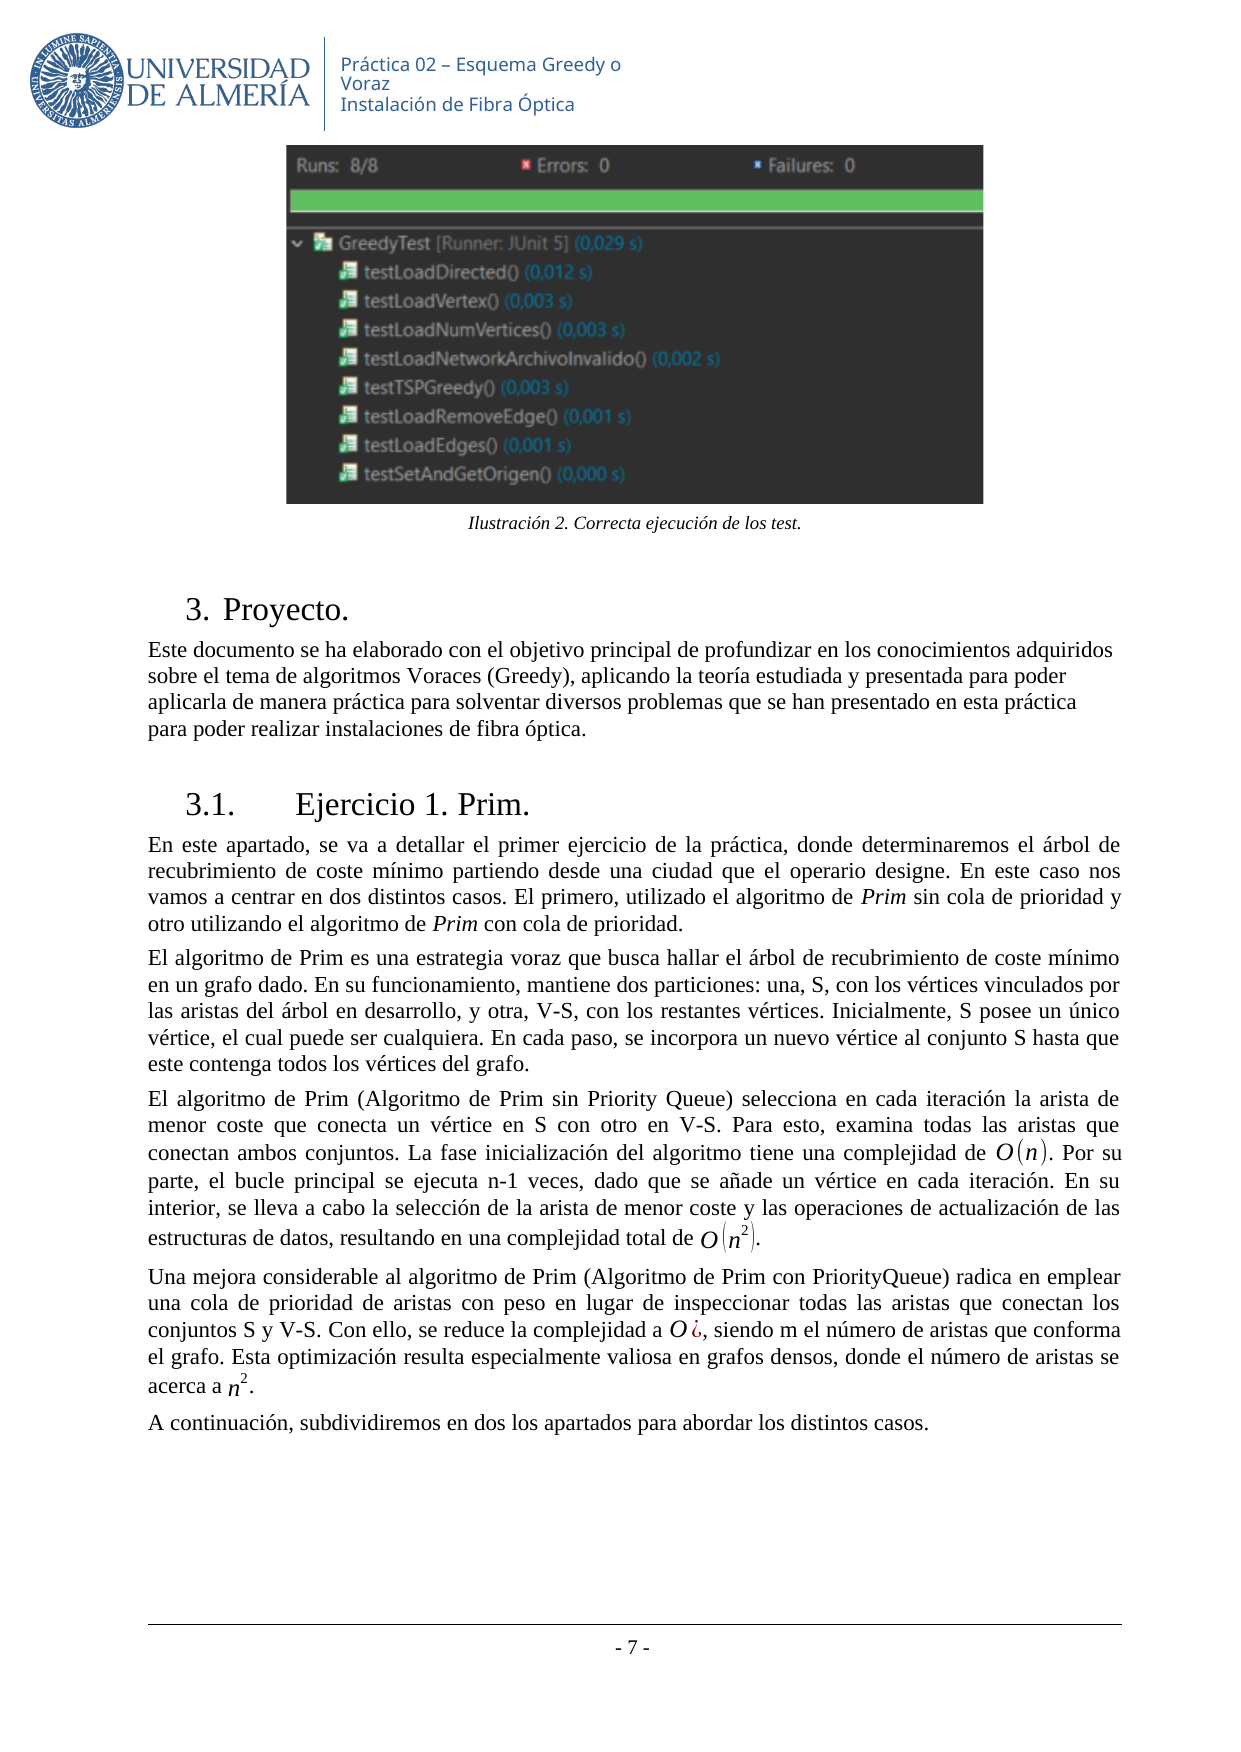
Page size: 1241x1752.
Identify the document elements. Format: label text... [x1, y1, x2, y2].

text El algoritmo de Prim (Algoritmo de Prim sin Priority Queue) selecciona en cada iteración la arista de menor coste que conecta un vértice en S con otro en V-S. Para esto, examina todas las aristas que conectan ambos conjuntos. La fase inicialización del algoritmo tiene una complejidad de . Por su parte, el bucle principal se ejecuta n-1 veces, dado que se añade un vértice en cada iteración. En su interior, se lleva a cabo la selección de la arista de menor coste y las operaciones de actualización de las estructuras de datos, resultando en una complejidad total de . [148, 1084, 1122, 1254]
text Ilustración 2. Correcta ejecución de los test. [148, 512, 1122, 533]
text Una mejora considerable al algoritmo de Prim (Algoritmo de Prim con PriorityQueue) radica en emplear una cola de prioridad de aristas con peso en lugar de inspeccionar todas las aristas que conectan los conjuntos S y V-S. Con ello, se reduce la complejidad a , siendo m el número de aristas que conforma el grafo. Esta optimización resulta especialmente valiosa en grafos densos, donde el número de aristas se acerca a . [148, 1263, 1122, 1401]
picture [286, 145, 984, 504]
text El algoritmo de Prim es una estrategia voraz que busca hallar el árbol de recubrimiento de coste mínimo en un grafo dado. En su funcionamiento, mantiene dos particiones: una, S, con los vértices vinculados por las aristas del árbol en desarrollo, y otra, V-S, con los restantes vértices. Inicialmente, S posee un único vértice, el cual puede ser cualquiera. En cada paso, se incorpora un nuevo vértice al conjunto S hasta que este contenga todos los vértices del grafo. [148, 944, 1122, 1076]
text Este documento se ha elaborado con el objetivo principal de profundizar en los conocimientos adquiridos sobre el tema de algoritmos Voraces (Greedy), aplicando la teoría estudiada y presentada para poder aplicarla de manera práctica para solventar diversos problemas que se han presentado en esta práctica para poder realizar instalaciones de fibra óptica. [148, 636, 1122, 741]
text A continuación, subdividiremos en dos los apartados para abordar los distintos casos. [148, 1409, 1122, 1435]
list Proyecto. [185, 589, 1122, 627]
picture [30, 33, 310, 128]
list Ejercicio 1. Prim. [185, 784, 1122, 822]
text En este apartado, se va a detallar el primer ejercicio de la práctica, donde determinaremos el árbol de recubrimiento de coste mínimo partiendo desde una ciudad que el operario designe. En este caso nos vamos a centrar en dos distintos casos. El primero, utilizado el algoritmo de Prim sin cola de prioridad y otro utilizando el algoritmo de Prim con cola de prioridad. [148, 831, 1122, 936]
